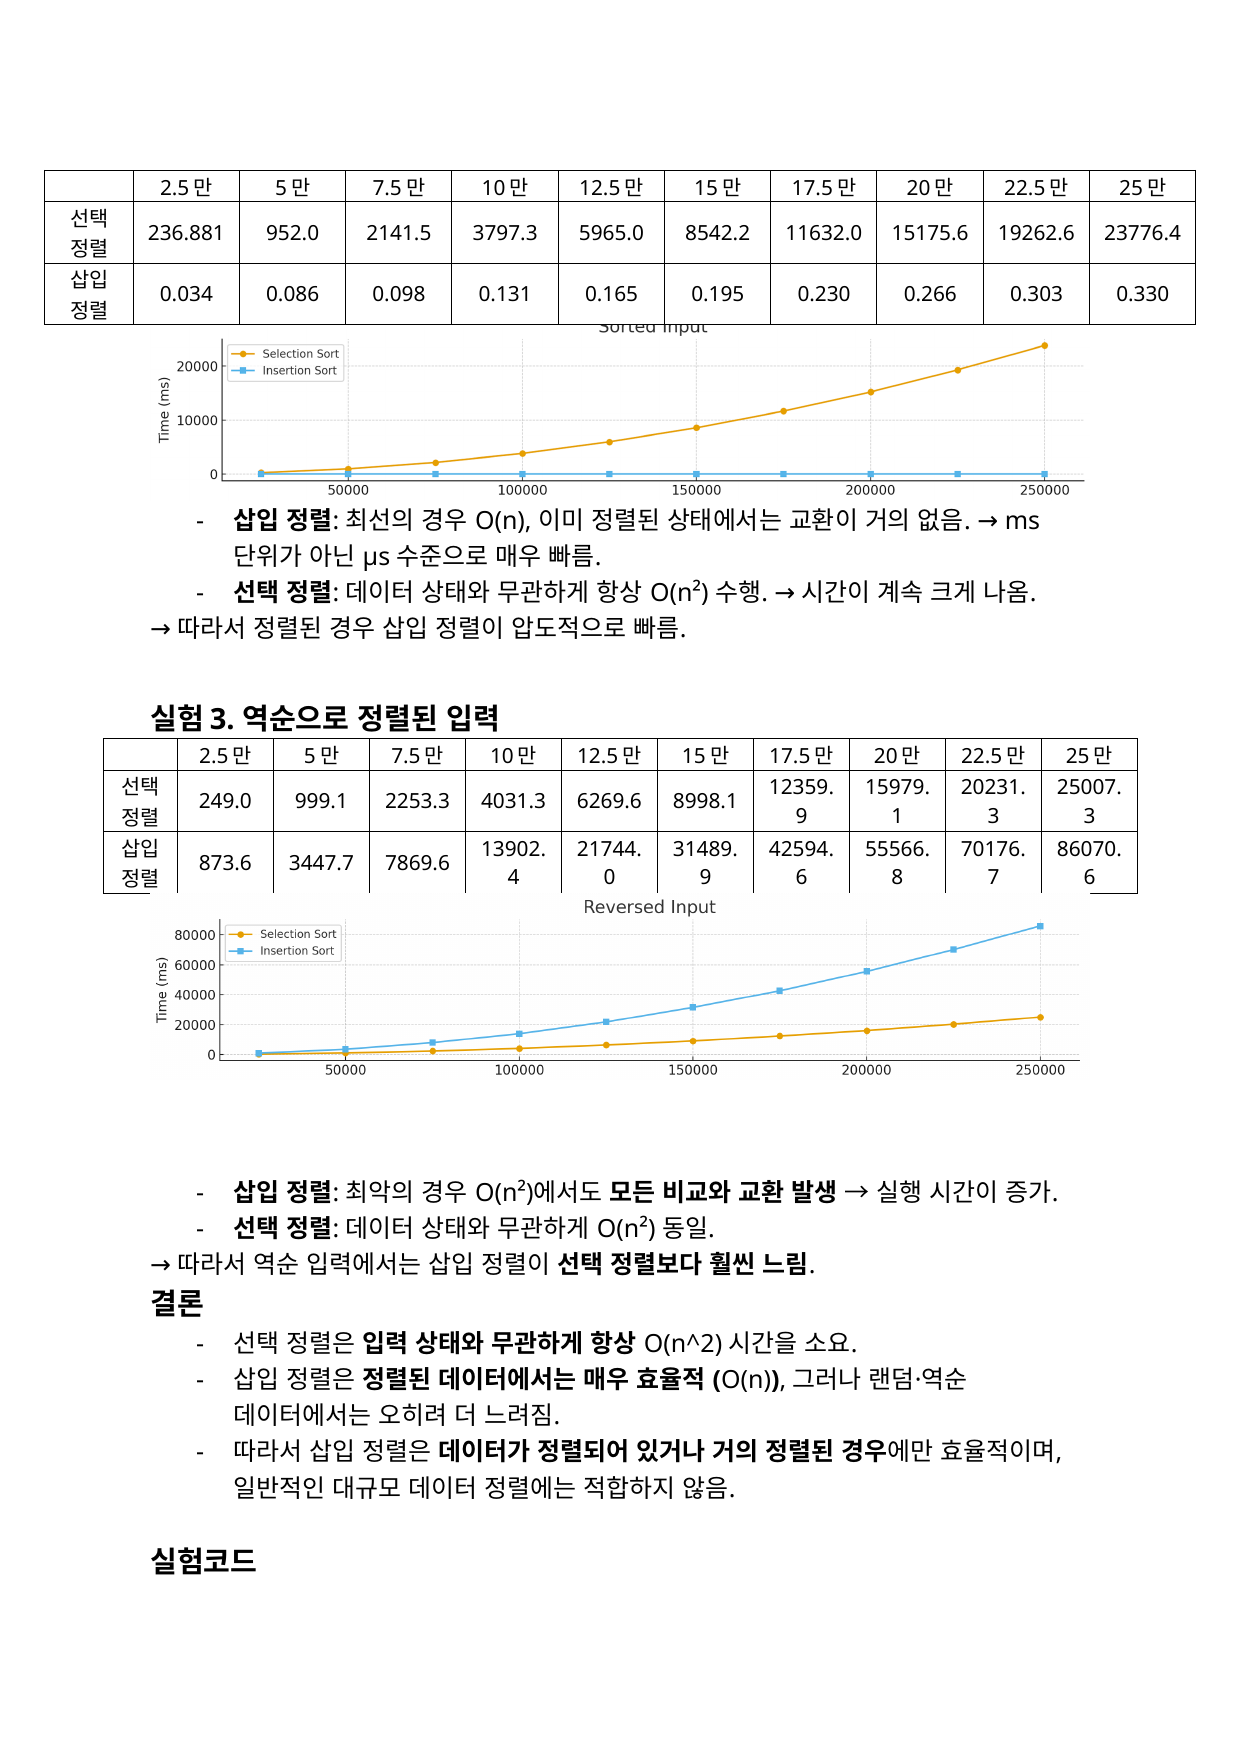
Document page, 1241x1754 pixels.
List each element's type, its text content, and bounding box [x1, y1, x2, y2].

table_cell 5965.0 [559, 202, 664, 263]
table_header 7.5만 [346, 171, 451, 201]
text → 따라서 역순 입력에서는 삽입 정렬이 선택 정렬보다 훨씬 느림. [150, 1244, 1090, 1281]
table_cell 0.131 [452, 264, 558, 324]
table_cell 0.330 [1090, 264, 1195, 324]
table_cell 31489.9 [658, 832, 753, 892]
table_cell 0.266 [877, 264, 983, 324]
picture [150, 325, 1091, 501]
table_cell 952.0 [240, 202, 345, 263]
table_header 22.5만 [946, 739, 1041, 769]
text → 따라서 정렬된 경우 삽입 정렬이 압도적으로 빠름. [150, 609, 1090, 645]
table_header 10만 [452, 171, 558, 201]
table_cell 42594.6 [754, 832, 849, 892]
table_header 15만 [665, 171, 770, 201]
table_header 5만 [274, 739, 369, 769]
table_header 12.5만 [559, 171, 664, 201]
table_header [45, 171, 133, 201]
table_header 20만 [877, 171, 983, 201]
table_cell 4031.3 [466, 771, 561, 831]
table_cell 2141.5 [346, 202, 451, 263]
table_cell 0.230 [771, 264, 876, 324]
table_cell 13902.4 [466, 832, 561, 892]
table_header 20만 [850, 739, 945, 769]
table_cell 23776.4 [1090, 202, 1195, 263]
picture [150, 893, 1091, 1080]
table_cell 12359.9 [754, 771, 849, 831]
table_cell 삽입 정렬 [104, 832, 177, 892]
list 삽입 정렬: 최선의 경우 O(n), 이미 정렬된 상태에서는 교환이 거의 없음. → ms 단위가 아닌 µs 수준으로 매우 빠름. [196, 501, 1090, 573]
text 실험코드 [150, 1538, 1090, 1581]
table_header 15만 [658, 739, 753, 769]
table_cell 0.165 [559, 264, 664, 324]
table_cell 0.034 [134, 264, 239, 324]
table_cell 삽입 정렬 [45, 264, 133, 324]
table_cell 86070.6 [1042, 832, 1137, 892]
table_cell 55566.8 [850, 832, 945, 892]
table_header 10만 [466, 739, 561, 769]
table_cell 19262.6 [984, 202, 1089, 263]
table_cell 0.303 [984, 264, 1089, 324]
table_header 17.5만 [754, 739, 849, 769]
table_cell 20231.3 [946, 771, 1041, 831]
table_cell 6269.6 [562, 771, 657, 831]
table_header 25만 [1042, 739, 1137, 769]
table_header 5만 [240, 171, 345, 201]
table_cell 8998.1 [658, 771, 753, 831]
text 실험3. 역순으로 정렬된 입력 [150, 696, 1090, 738]
table_cell 999.1 [274, 771, 369, 831]
table_header 12.5만 [562, 739, 657, 769]
table_cell 8542.2 [665, 202, 770, 263]
table_cell 249.0 [178, 771, 273, 831]
table_cell 선택 정렬 [45, 202, 133, 263]
table_cell 0.195 [665, 264, 770, 324]
table_header 7.5만 [370, 739, 465, 769]
table_header 17.5만 [771, 171, 876, 201]
table_cell 0.086 [240, 264, 345, 324]
table_cell 15979.1 [850, 771, 945, 831]
list 선택 정렬은 입력 상태와 무관하게 항상 O(n^2) 시간을 소요. [196, 1323, 1090, 1359]
table_cell 11632.0 [771, 202, 876, 263]
list 따라서 삽입 정렬은 데이터가 정렬되어 있거나 거의 정렬된 경우에만 효율적이며, 일반적인 대규모 데이터 정렬에는 적합하지 않음. [196, 1432, 1090, 1504]
table_cell 873.6 [178, 832, 273, 892]
table_cell 15175.6 [877, 202, 983, 263]
table_cell 70176.7 [946, 832, 1041, 892]
table_cell 선택 정렬 [104, 771, 177, 831]
table_cell 7869.6 [370, 832, 465, 892]
table_header [104, 739, 177, 769]
table_cell 0.098 [346, 264, 451, 324]
list 선택 정렬: 데이터 상태와 무관하게 항상 O(n²) 수행. → 시간이 계속 크게 나옴. [196, 573, 1090, 609]
table_header 2.5만 [134, 171, 239, 201]
table_cell 236.881 [134, 202, 239, 263]
table_cell 25007.3 [1042, 771, 1137, 831]
table_cell 3447.7 [274, 832, 369, 892]
table_cell 2253.3 [370, 771, 465, 831]
table_header 22.5만 [984, 171, 1089, 201]
table_header 2.5만 [178, 739, 273, 769]
table_cell 21744.0 [562, 832, 657, 892]
list 선택 정렬: 데이터 상태와 무관하게 O(n²) 동일. [196, 1208, 1090, 1244]
list 삽입 정렬: 최악의 경우 O(n²)에서도 모든 비교와 교환 발생 → 실행 시간이 증가. [196, 1172, 1090, 1208]
table_cell 3797.3 [452, 202, 558, 263]
list 삽입 정렬은 정렬된 데이터에서는 매우 효율적 (O(n)), 그러나 랜덤·역순 데이터에서는 오히려 더 느려짐. [196, 1359, 1090, 1432]
table_header 25만 [1090, 171, 1195, 201]
text 결론 [150, 1281, 1090, 1323]
